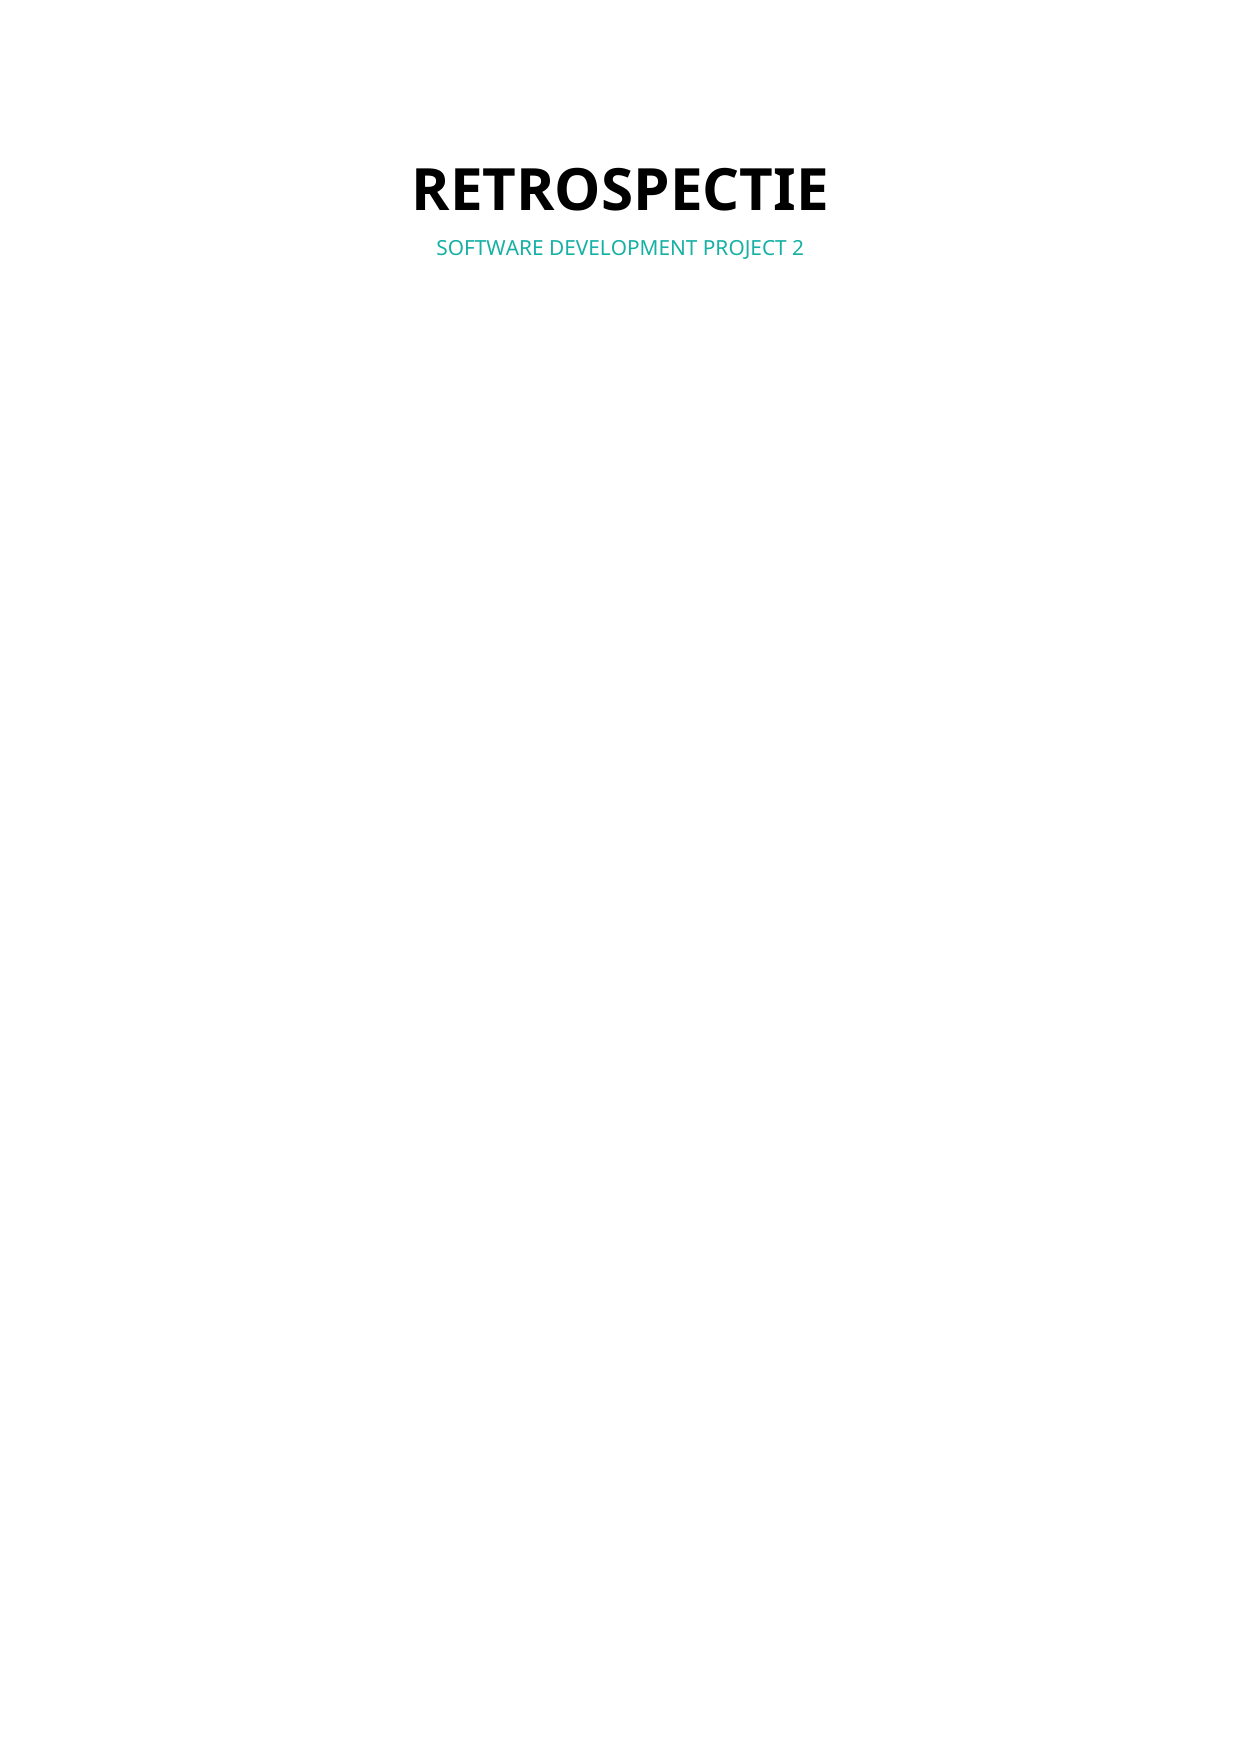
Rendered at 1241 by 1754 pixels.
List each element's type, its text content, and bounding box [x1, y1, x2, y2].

title RETROSPECTIE [148, 148, 1093, 227]
subtitle SOFTWARE DEVELOPMENT PROJECT 2 [148, 233, 1093, 262]
